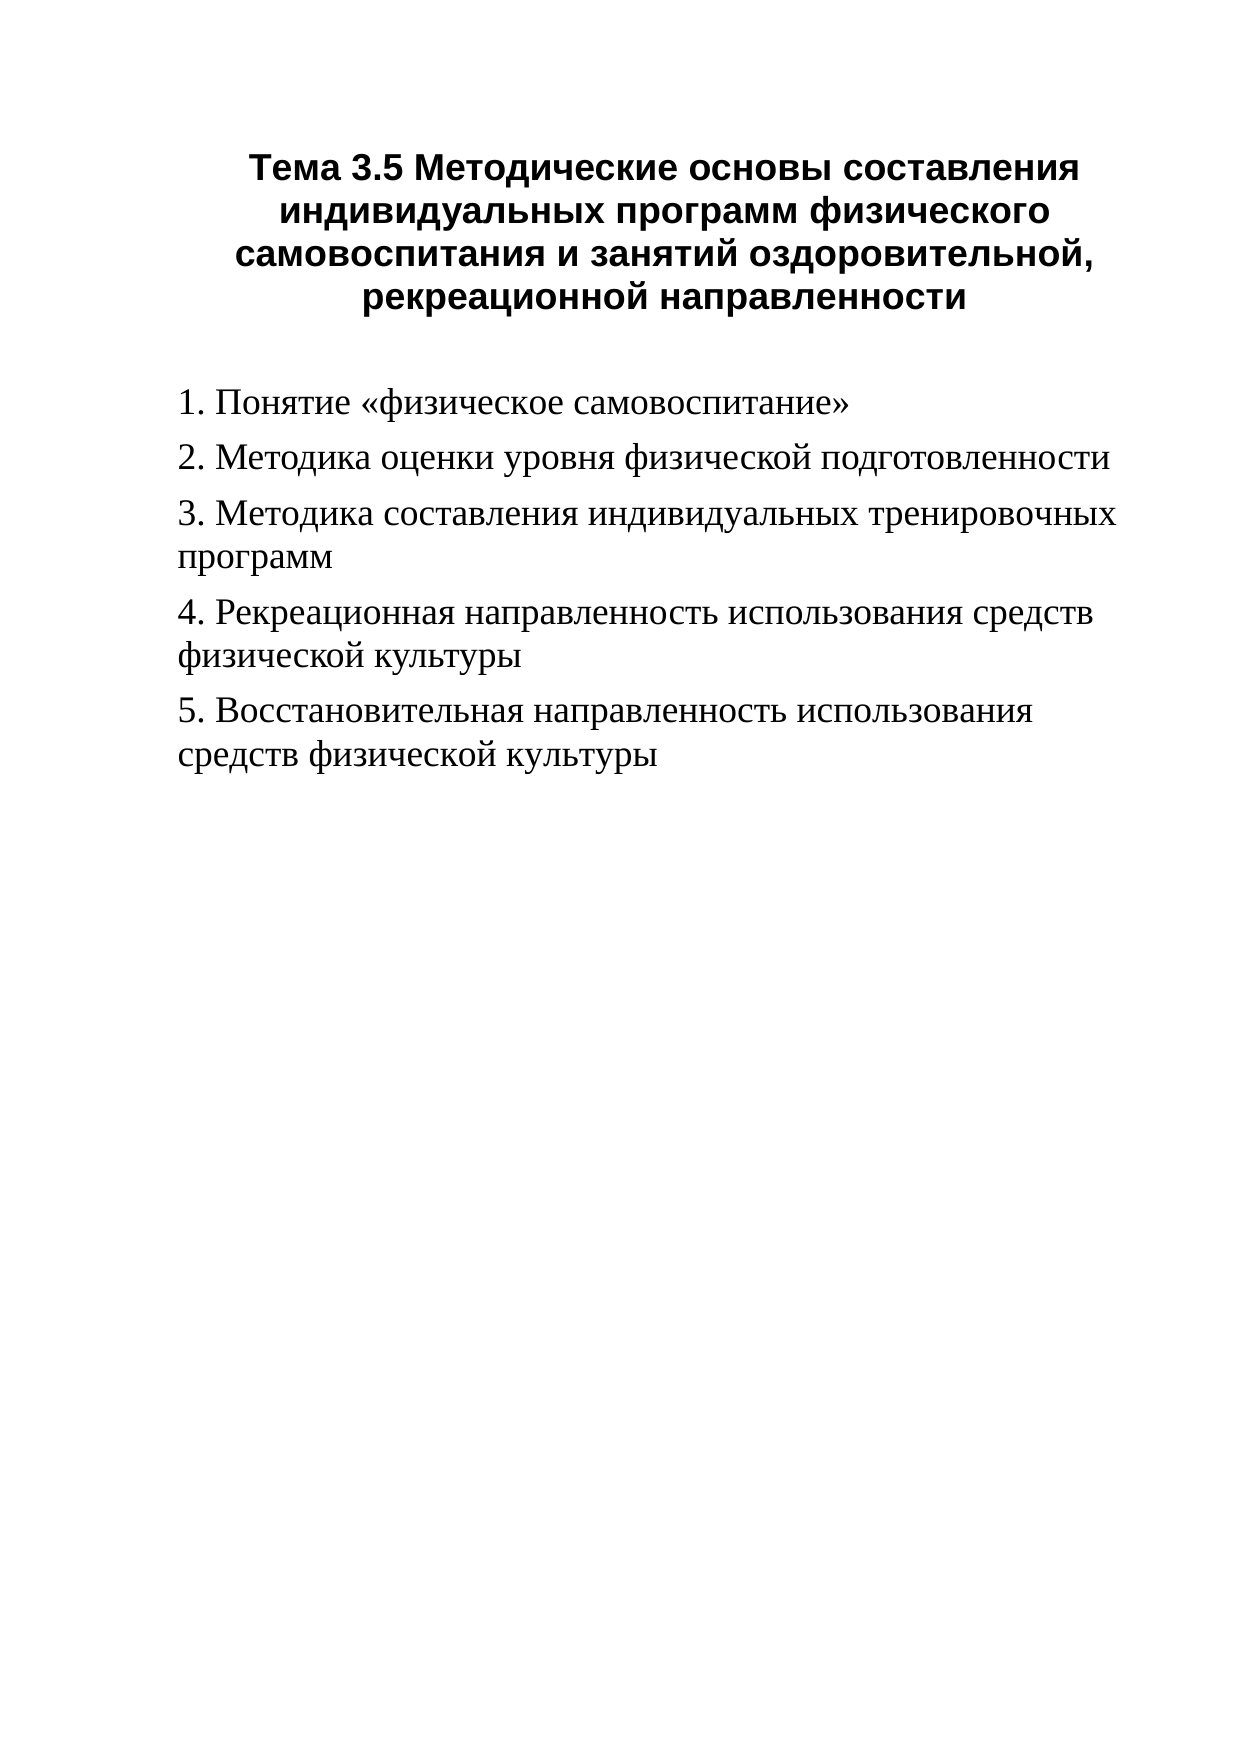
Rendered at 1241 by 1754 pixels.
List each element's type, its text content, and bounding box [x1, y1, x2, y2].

text 2. Методика оценки уровня физической подготовленности [177, 435, 1152, 478]
text 4. Рекреационная направленность использования средств физической культуры [177, 589, 1152, 675]
text 1. Понятие «физическое самовоспитание» [177, 379, 1152, 422]
text 3. Методика составления индивидуальных тренировочных программ [177, 490, 1152, 577]
text 5. Восстановительная направленность использования средств физической культуры [177, 688, 1152, 774]
text Тема 3.5 Методические основы составления индивидуальных программ физического самовоспитания и занятий оздоровительной, рекреационной направленности [177, 145, 1152, 318]
